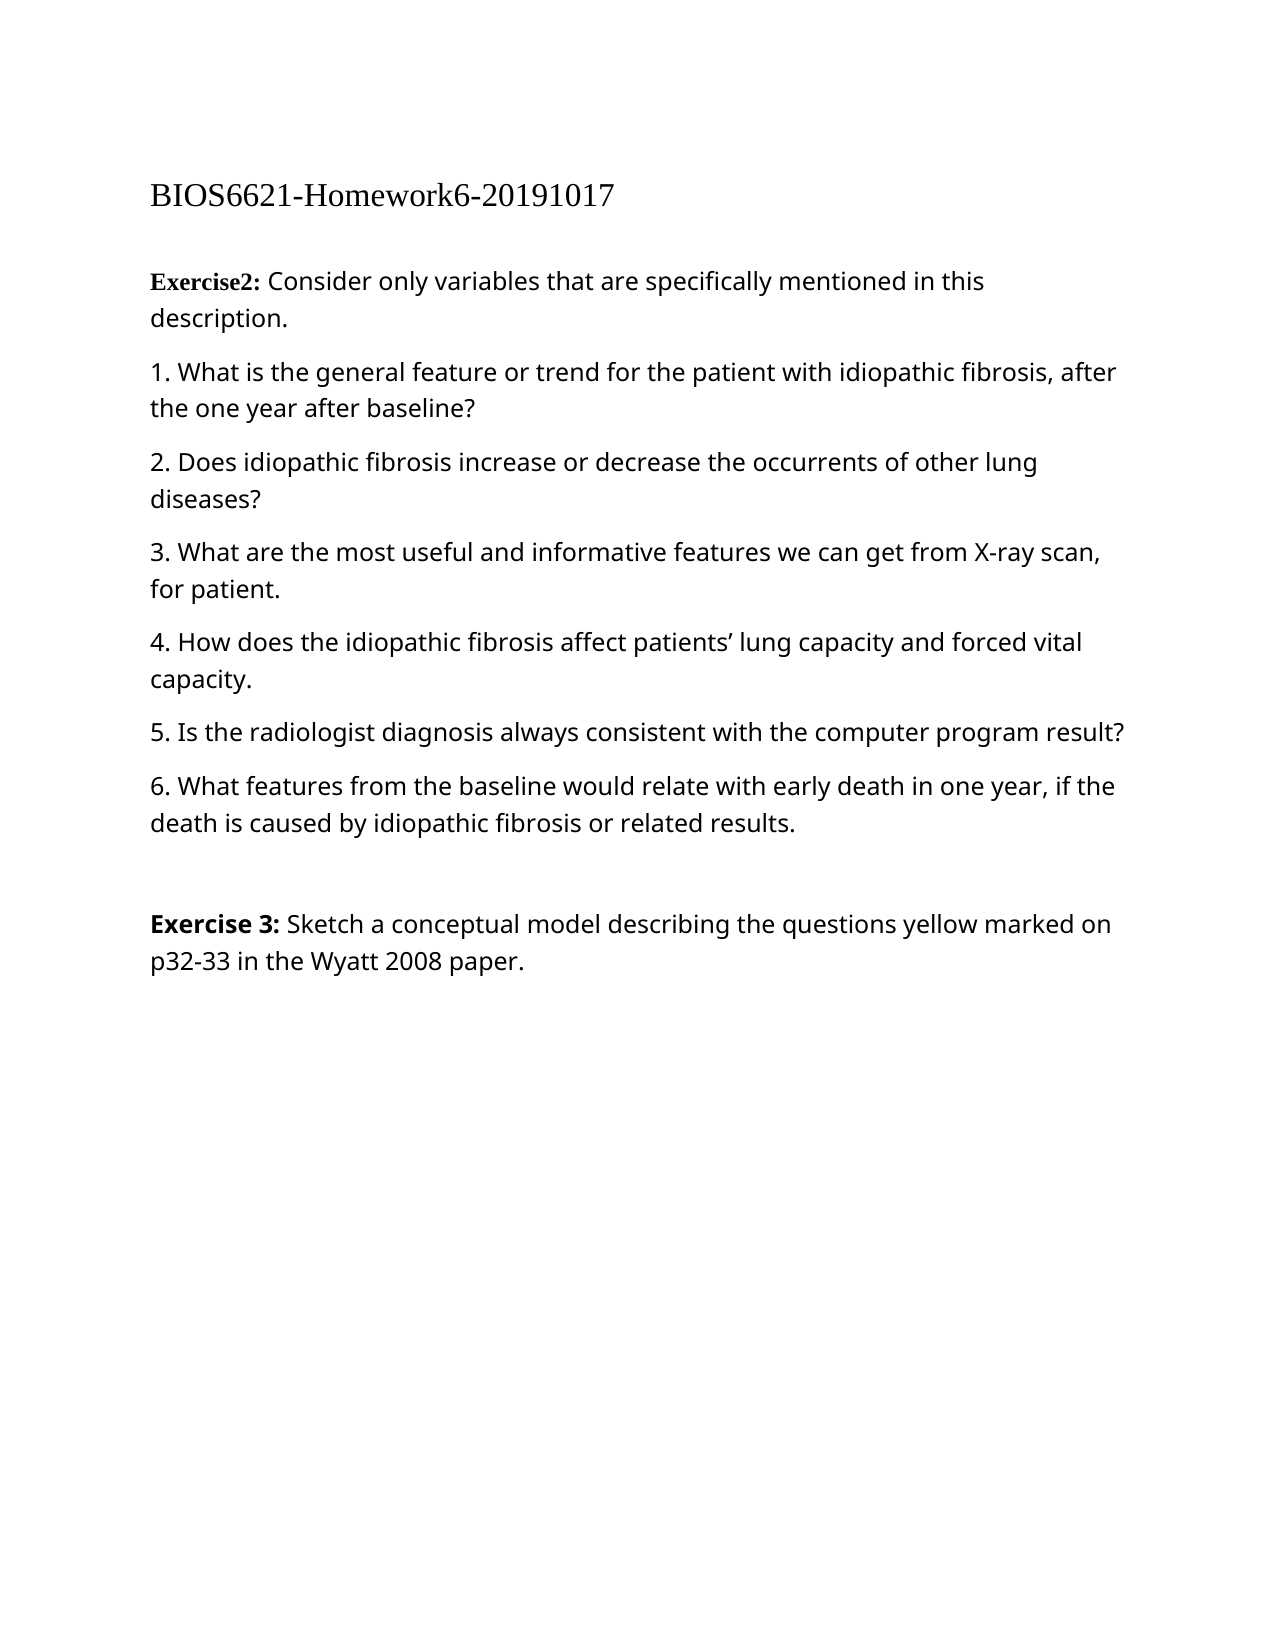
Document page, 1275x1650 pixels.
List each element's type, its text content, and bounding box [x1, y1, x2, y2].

text Exercise2: Consider only variables that are specifically mentioned in this description. [150, 264, 1125, 335]
text 3. What are the most useful and informative features we can get from X-ray scan, for patient. [150, 535, 1125, 606]
text Exercise 3: Sketch a conceptual model describing the questions yellow marked on p32-33 in the Wyatt 2008 paper. [150, 906, 1125, 977]
text 4. How does the idiopathic fibrosis affect patients’ lung capacity and forced vital capacity. [150, 625, 1125, 696]
text 1. What is the general feature or trend for the patient with idiopathic fibrosis, after the one year after baseline? [150, 354, 1125, 425]
text 6. What features from the baseline would relate with early death in one year, if the death is caused by idiopathic fibrosis or related results. [150, 768, 1125, 839]
subtitle BIOS6621-Homework6-20191017 [150, 175, 1125, 213]
text 2. Does idiopathic fibrosis increase or decrease the occurrents of other lung diseases? [150, 444, 1125, 515]
text 5. Is the radiologist diagnosis always consistent with the computer program result? [150, 715, 1125, 749]
